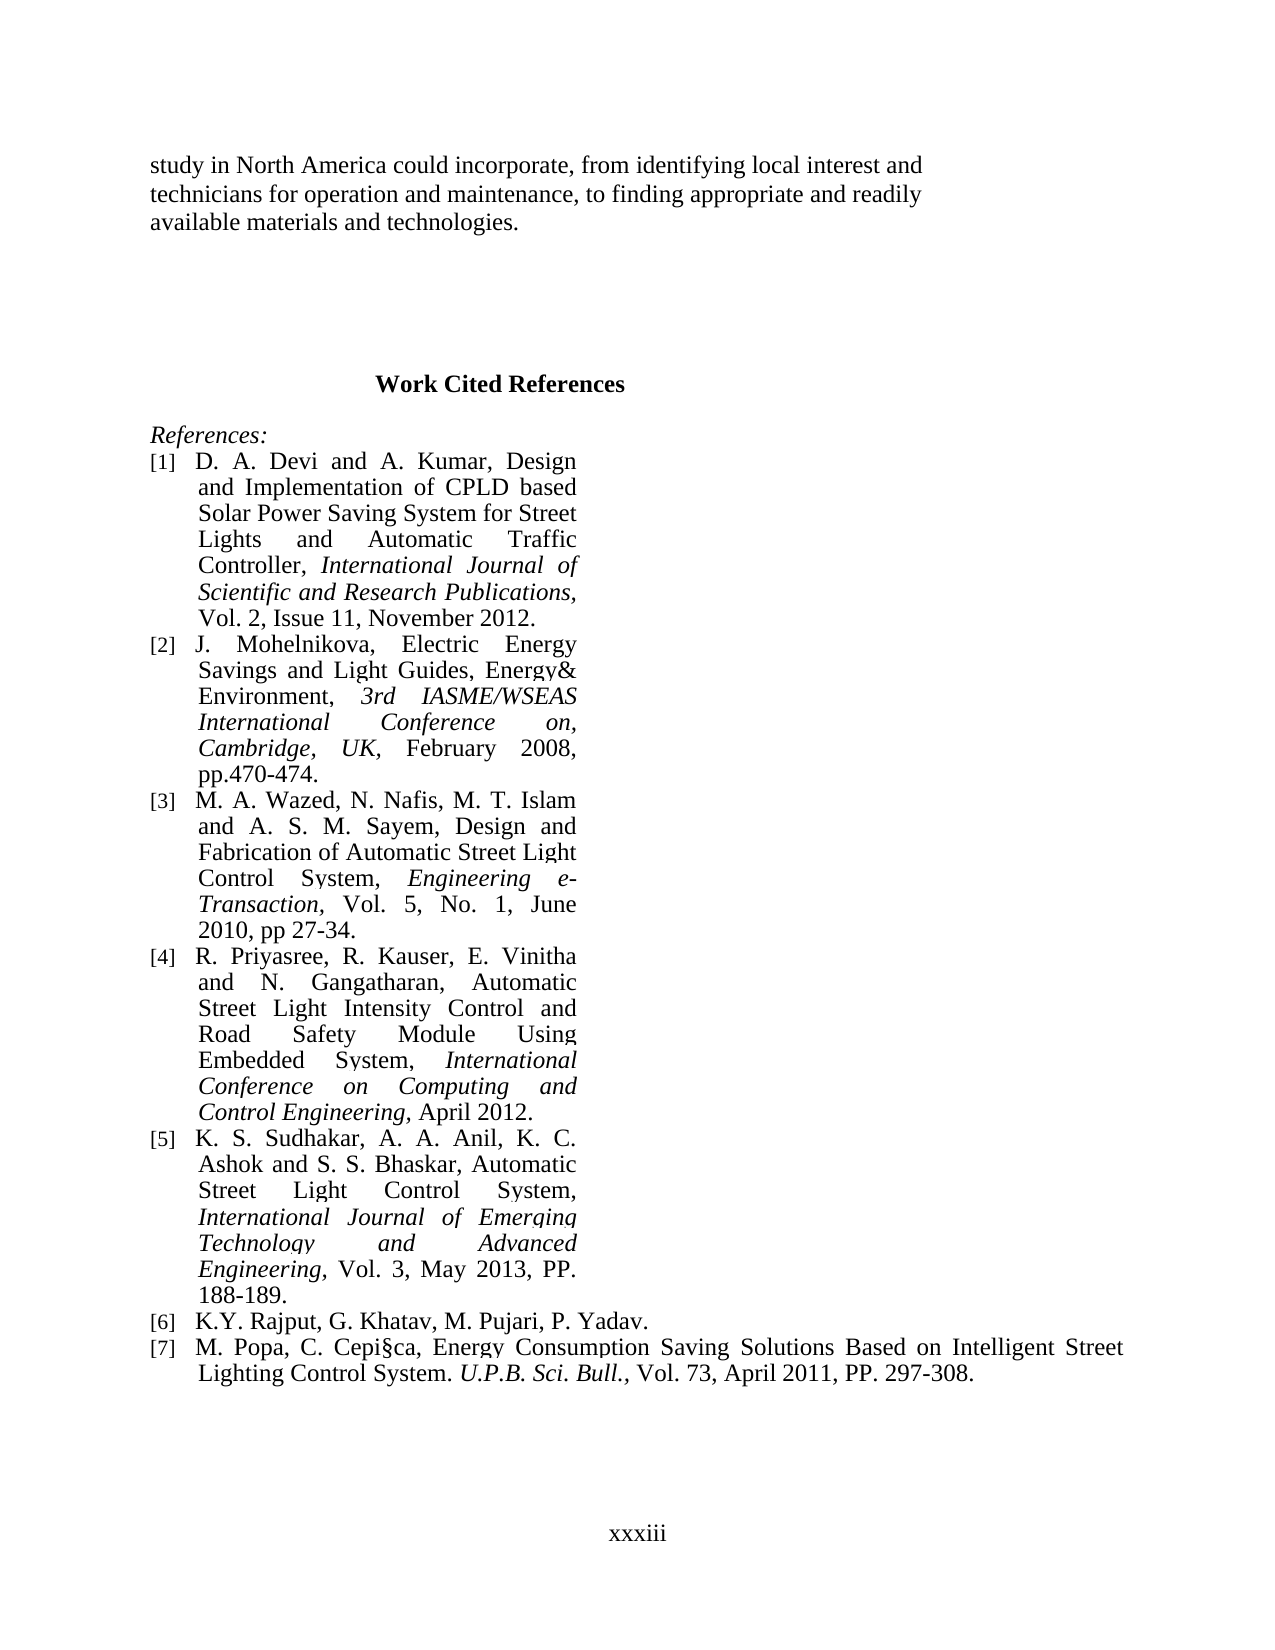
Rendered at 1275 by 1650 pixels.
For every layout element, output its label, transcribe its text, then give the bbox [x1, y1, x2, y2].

list D. A. Devi and A. Kumar, Design and Implementation of CPLD based Solar Power Saving System for Street Lights and Automatic Traffic Controller, International Journal of Scientific and Research Publications, Vol. 2, Issue 11, November 2012. [150, 449, 577, 631]
list R. Priyasree, R. Kauser, E. Vinitha and N. Gangatharan, Automatic Street Light Intensity Control and Road Safety Module Using Embedded System, International Conference on Computing and Control Engineering, April 2012. [150, 944, 577, 1126]
text study in North America could incorporate, from identifying local interest and [150, 150, 1125, 179]
list M. Popa, C. Cepi§ca, Energy Consumption Saving Solutions Based on Intelligent Street Lighting Control System. U.P.B. Sci. Bull., Vol. 73, April 2011, PP. 297-308. [150, 1334, 1125, 1386]
list M. A. Wazed, N. Nafis, M. T. Islam and A. S. M. Sayem, Design and Fabrication of Automatic Street Light Control System, Engineering e-Transaction, Vol. 5, No. 1, June 2010, pp 27-34. [150, 787, 577, 944]
list K.Y. Rajput, G. Khatav, M. Pujari, P. Yadav. [150, 1308, 1125, 1334]
list J. Mohelnikova, Electric Energy Savings and Light Guides, Energy& Environment, 3rd IASME/WSEAS International Conference on, Cambridge, UK, February 2008, pp.470-474. [150, 631, 577, 787]
text References: [150, 423, 1125, 449]
list K. S. Sudhakar, A. A. Anil, K. C. Ashok and S. S. Bhaskar, Automatic Street Light Control System, International Journal of Emerging Technology and Advanced Engineering, Vol. 3, May 2013, PP. 188-189. [150, 1126, 577, 1308]
text available materials and technologies. [150, 207, 1125, 236]
text Work Cited References [150, 369, 1125, 398]
text technicians for operation and maintenance, to finding appropriate and readily [150, 179, 1125, 207]
